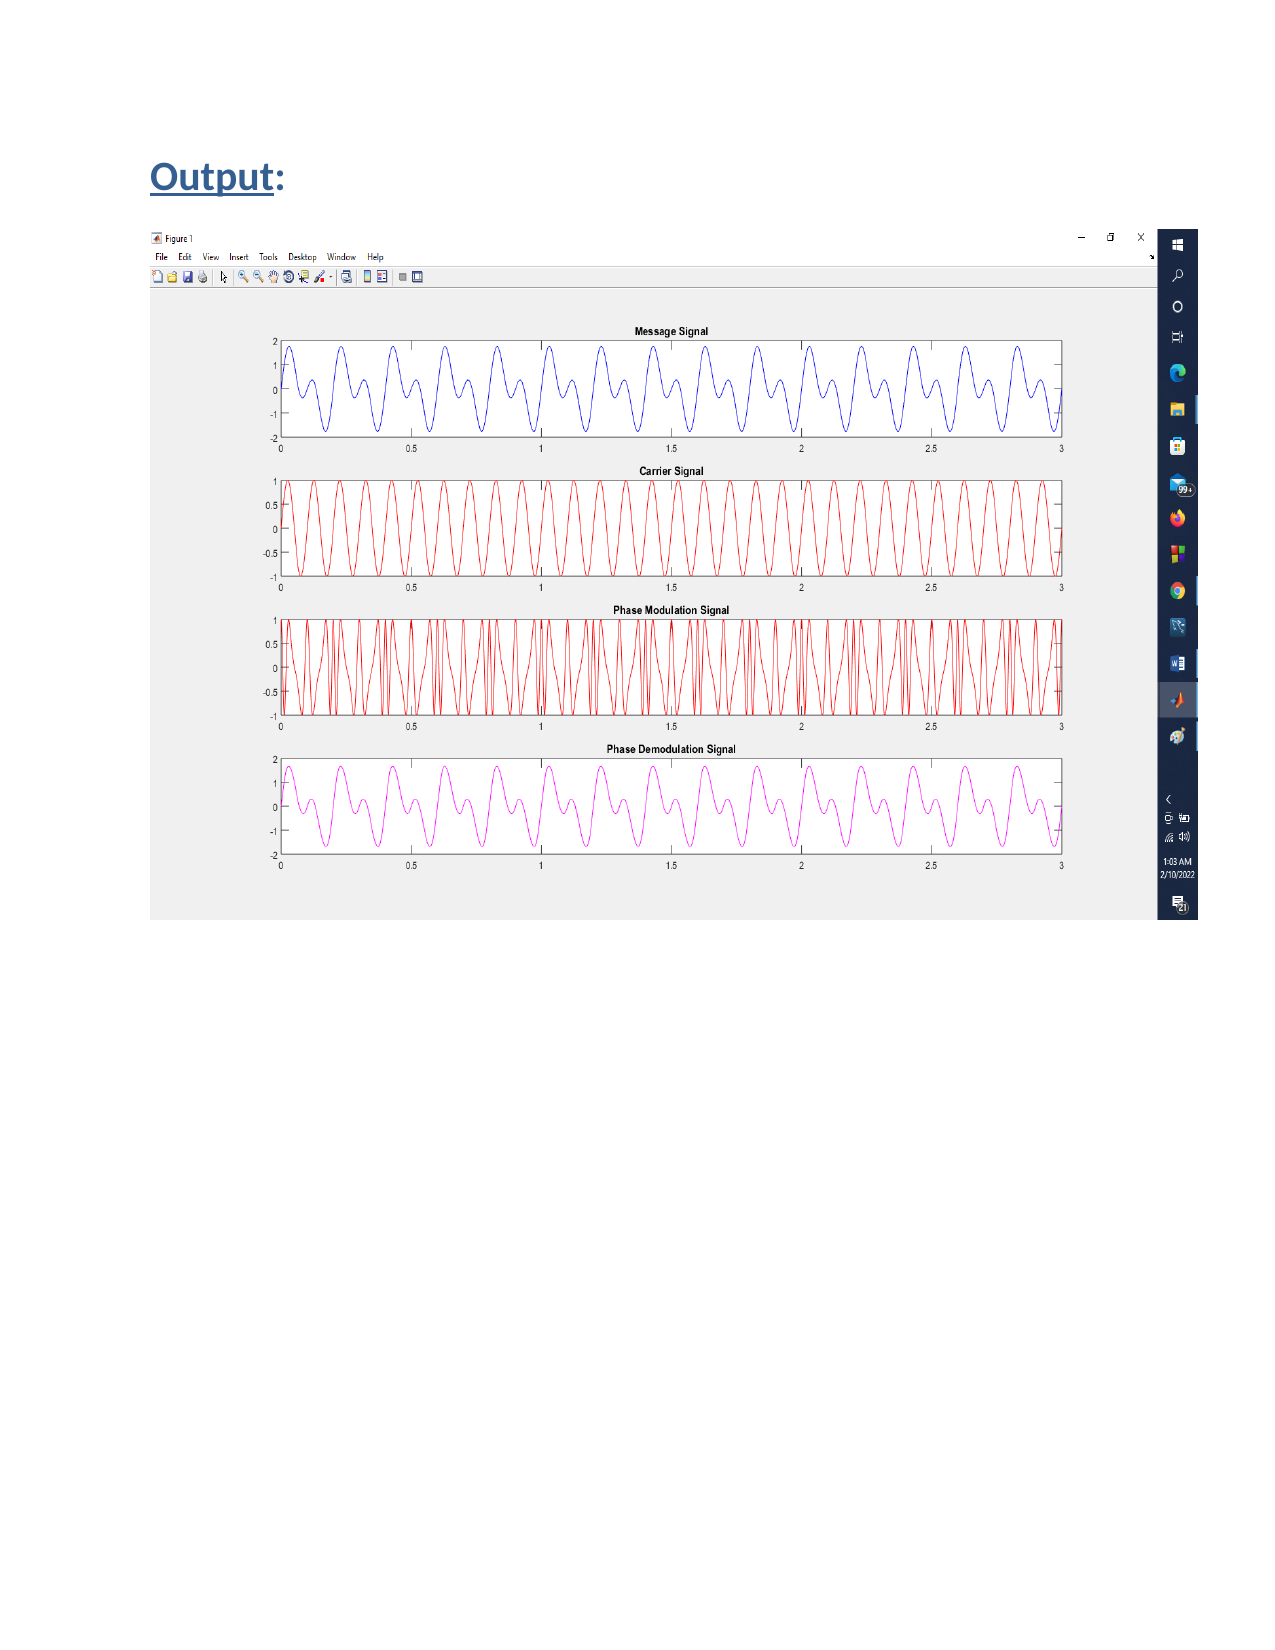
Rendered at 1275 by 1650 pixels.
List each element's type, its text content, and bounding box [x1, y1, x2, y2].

picture [150, 229, 1212, 920]
text Output: [150, 150, 1125, 201]
